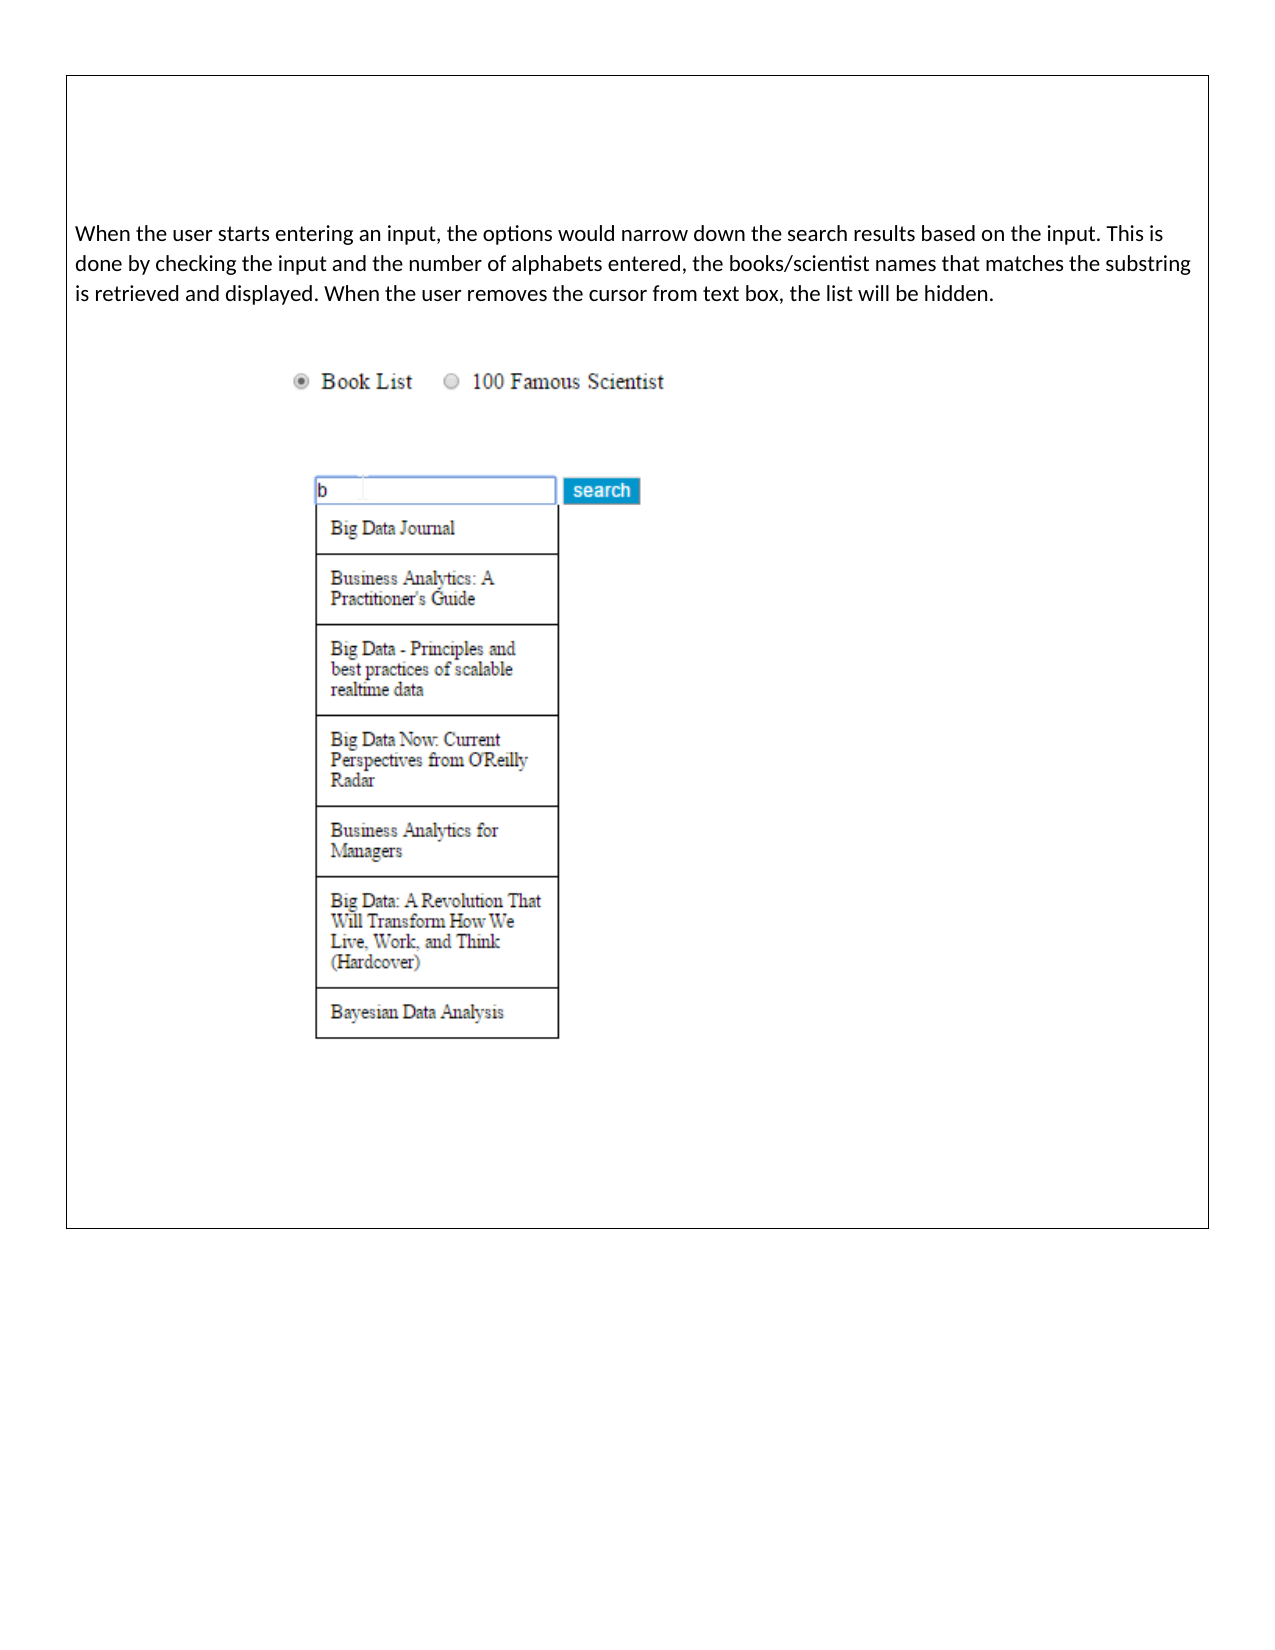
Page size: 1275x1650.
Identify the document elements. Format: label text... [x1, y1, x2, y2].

text When the user starts entering an input, the options would narrow down the search results based on the input. This is done by checking the input and the number of alphabets entered, the books/scientist names that matches the substring is retrieved and displayed. When the user removes the cursor from text box, the list will be hidden. [67, 216, 1208, 307]
picture [75, 326, 1022, 1227]
